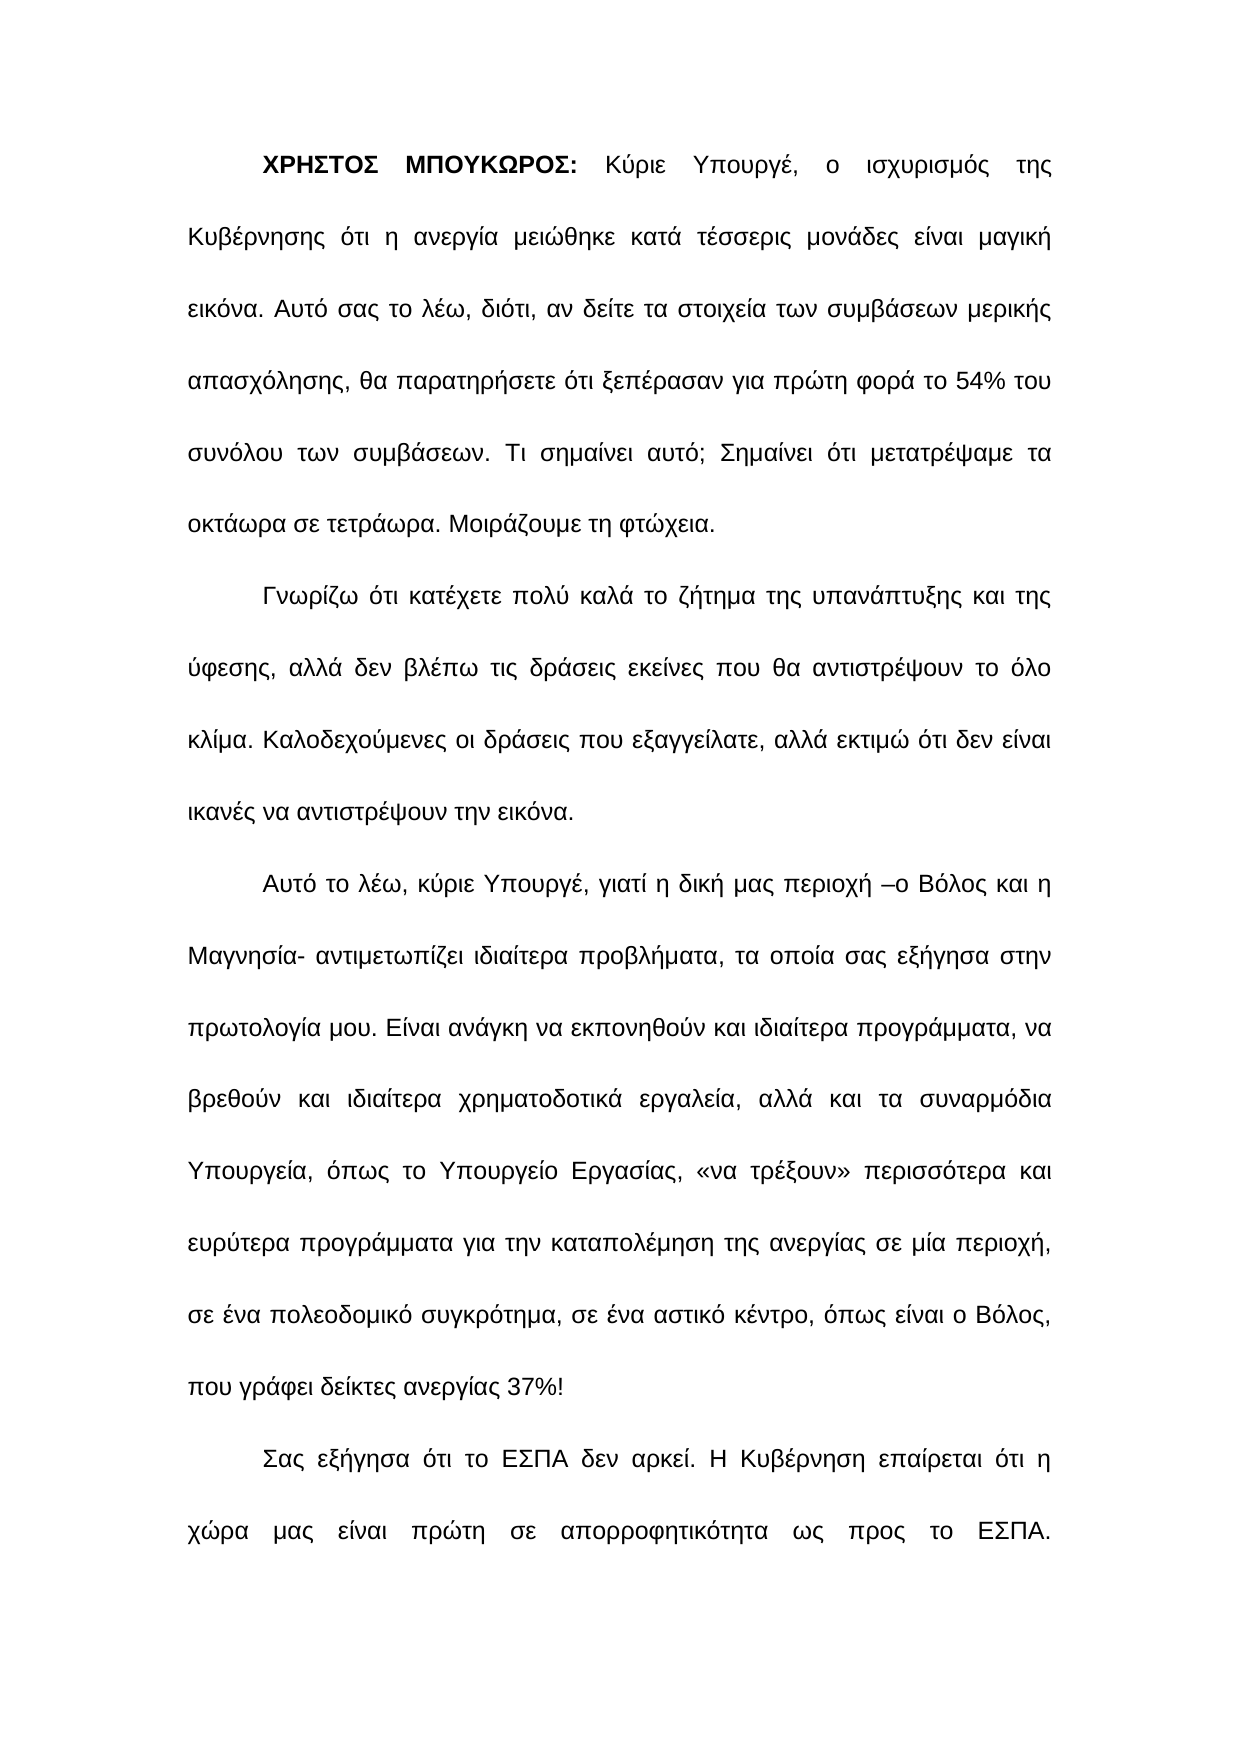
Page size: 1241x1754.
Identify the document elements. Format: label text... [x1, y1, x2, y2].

text Αυτό το λέω, κύριε Υπουργέ, γιατί η δική μας περιοχή –ο Βόλος και η Μαγνησία- αντιμετωπίζει ιδιαίτερα προβλήματα, τα οποία σας εξήγησα στην πρωτολογία μου. Είναι ανάγκη να εκπονηθούν και ιδιαίτερα προγράμματα, να βρεθούν και ιδιαίτερα χρηματοδοτικά εργαλεία, αλλά και τα συναρμόδια Υπουργεία, όπως το Υπουργείο Εργασίας, «να τρέξουν» περισσότερα και ευρύτερα προγράμματα για την καταπολέμηση της ανεργίας σε μία περιοχή, σε ένα πολεοδομικό συγκρότημα, σε ένα αστικό κέντρο, όπως είναι ο Βόλος, που γράφει δείκτες ανεργίας 37%! [187, 869, 1053, 1401]
text Γνωρίζω ότι κατέχετε πολύ καλά το ζήτημα της υπανάπτυξης και της ύφεσης, αλλά δεν βλέπω τις δράσεις εκείνες που θα αντιστρέψουν το όλο κλίμα. Καλοδεχούμενες οι δράσεις που εξαγγείλατε, αλλά εκτιμώ ότι δεν είναι ικανές να αντιστρέψουν την εικόνα. [187, 581, 1053, 826]
text ΧΡΗΣΤΟΣ ΜΠΟΥΚΩΡΟΣ: Κύριε Υπουργέ, ο ισχυρισμός της Κυβέρνησης ότι η ανεργία μειώθηκε κατά τέσσερις μονάδες είναι μαγική εικόνα. Αυτό σας το λέω, διότι, αν δείτε τα στοιχεία των συμβάσεων μερικής απασχόλησης, θα παρατηρήσετε ότι ξεπέρασαν για πρώτη φορά το 54% του συνόλου των συμβάσεων. Τι σημαίνει αυτό; Σημαίνει ότι μετατρέψαμε τα οκτάωρα σε τετράωρα. Μοιράζουμε τη φτώχεια. [187, 150, 1053, 538]
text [187, 1444, 1053, 1544]
